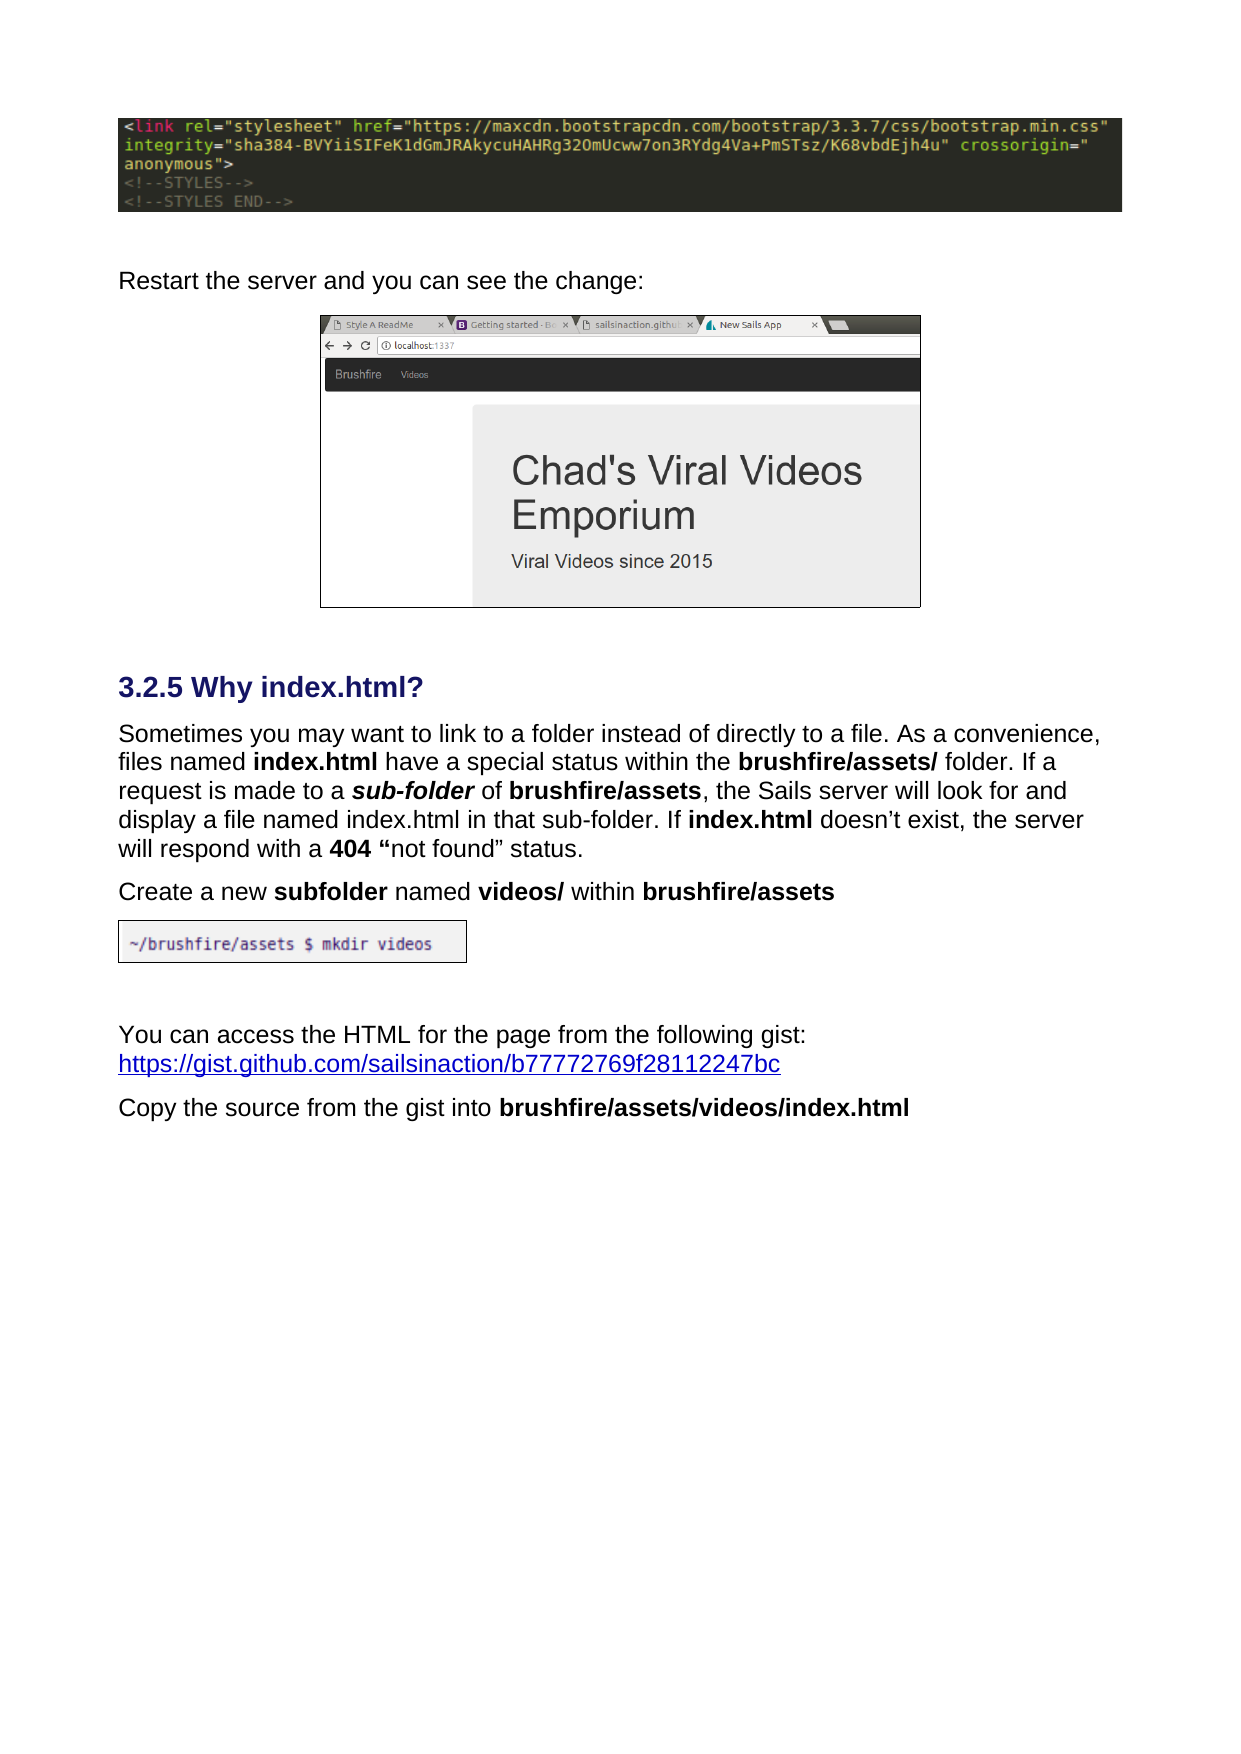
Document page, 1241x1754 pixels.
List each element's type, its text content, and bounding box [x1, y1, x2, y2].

text You can access the HTML for the page from the following gist: https://gist.github.com/sailsinaction/b77772769f28112247bc [118, 1020, 1122, 1078]
picture [118, 118, 1123, 212]
subtitle Create a new subfolder named videos/ within brushfire/assets [118, 877, 1122, 906]
picture [119, 921, 466, 962]
text Copy the source from the gist into brushfire/assets/videos/index.html [118, 1092, 1122, 1121]
subtitle 3.2.5 Why index.html? [118, 670, 1122, 704]
text Restart the server and you can see the change: [118, 266, 1122, 295]
picture [321, 316, 920, 607]
subtitle Sometimes you may want to link to a folder instead of directly to a file. As a convenience, files named index.html have a special status within the brushfire/assets/ folder. If a request is made to a sub-folder of brushfire/assets, the Sails server will look for and display a file named index.html in that sub-folder. If index.html doesn’t exist, the server will respond with a 404 “not found” status. [118, 718, 1122, 862]
